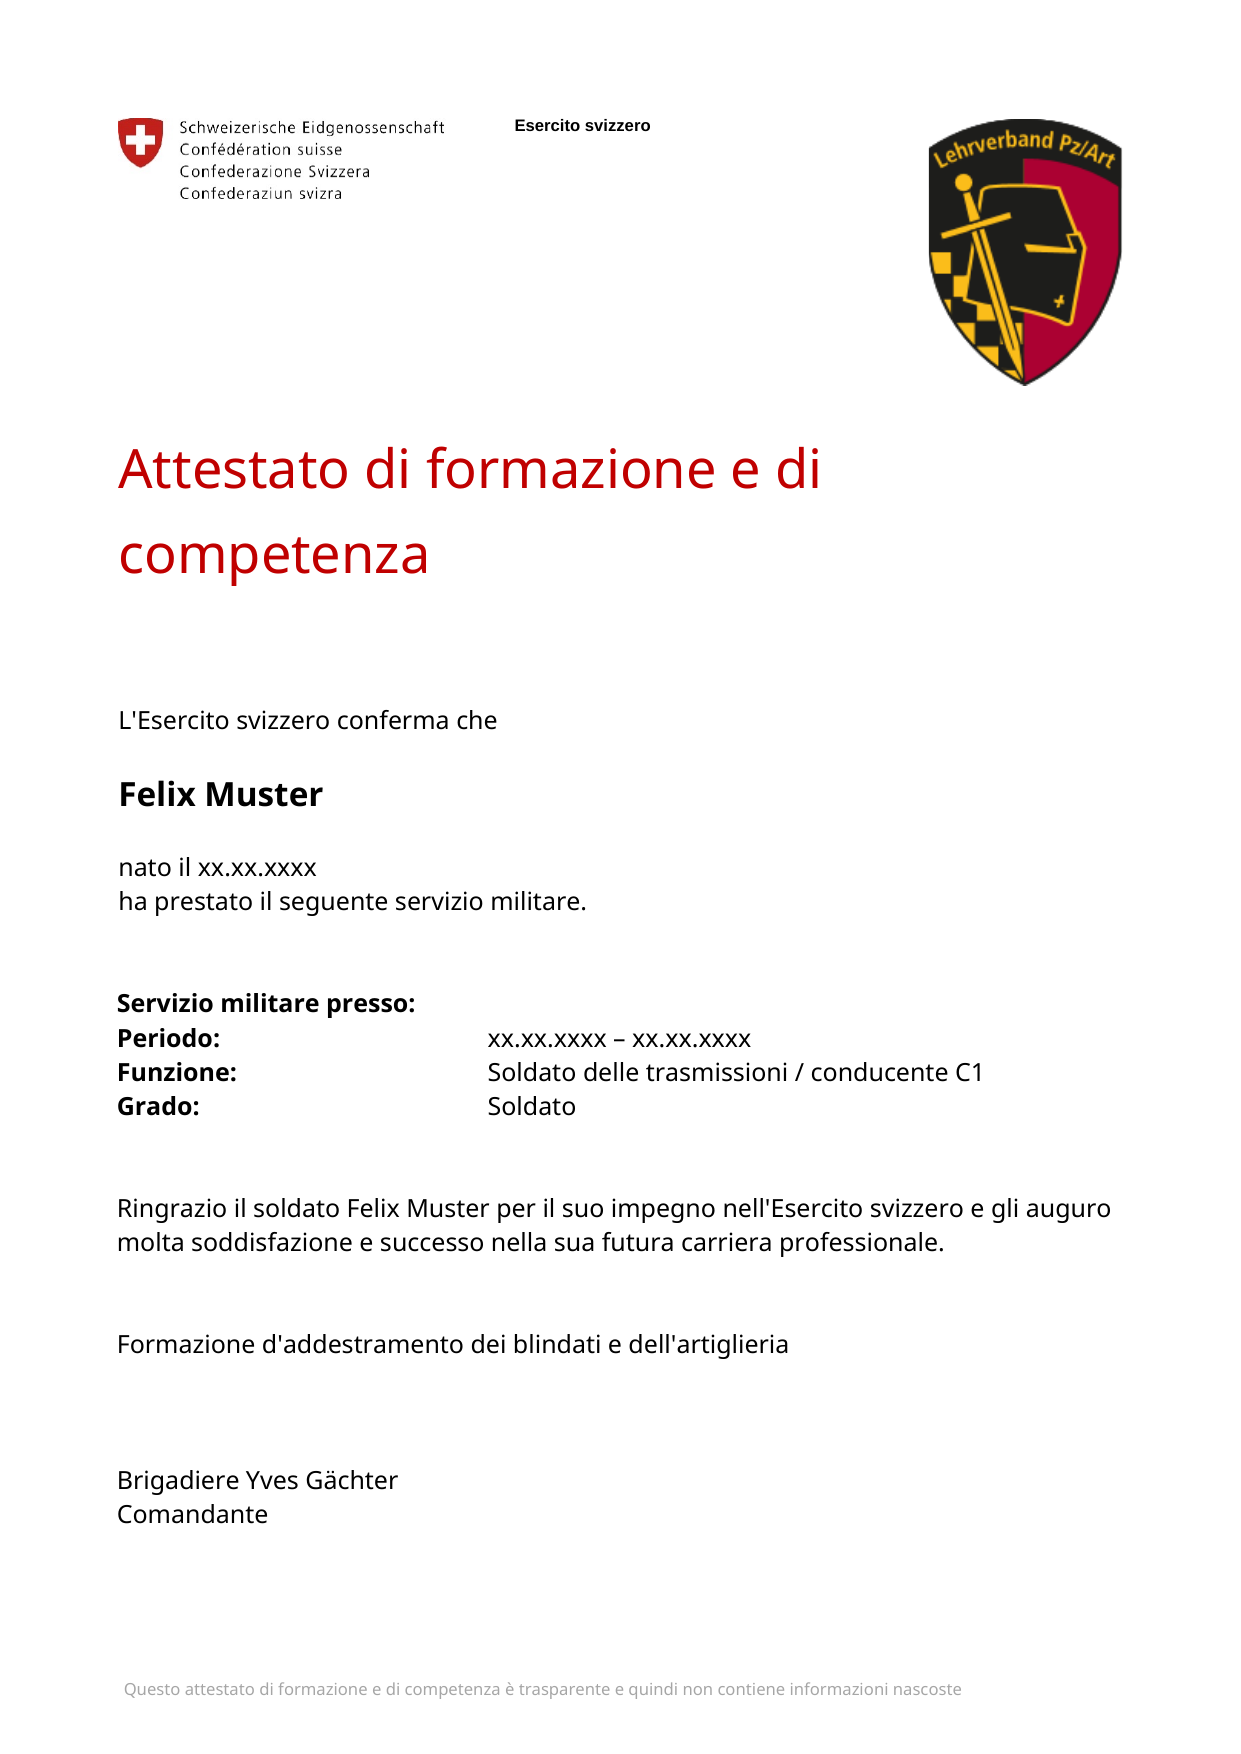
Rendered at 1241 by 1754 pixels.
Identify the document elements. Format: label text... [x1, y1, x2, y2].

text L'Esercito svizzero conferma che [118, 702, 1122, 736]
picture [118, 118, 462, 199]
text Grado: Soldato [117, 1088, 1122, 1122]
text Periodo: xx.xx.xxxx – xx.xx.xxxx [117, 1020, 1122, 1054]
text ha prestato il seguente servizio militare. [118, 884, 1122, 918]
text nato il xx.xx.xxxx [118, 850, 1122, 884]
text Brigadiere Yves Gächter [117, 1463, 1122, 1497]
picture [928, 119, 1123, 386]
text Formazione d'addestramento dei blindati e dell'artiglieria [117, 1327, 1122, 1361]
text Servizio militare presso: [117, 986, 1122, 1020]
text Ringrazio il soldato Felix Muster per il suo impegno nell'Esercito svizzero e gli auguro molta soddisfazione e successo nella sua futura carriera professionale. [117, 1156, 1122, 1259]
text Comandante [117, 1497, 1122, 1531]
text Attestato di formazione e di competenza [118, 431, 1122, 589]
text Funzione: Soldato delle trasmissioni / conducente C1 [117, 1054, 1122, 1088]
text Felix Muster [118, 770, 1122, 816]
